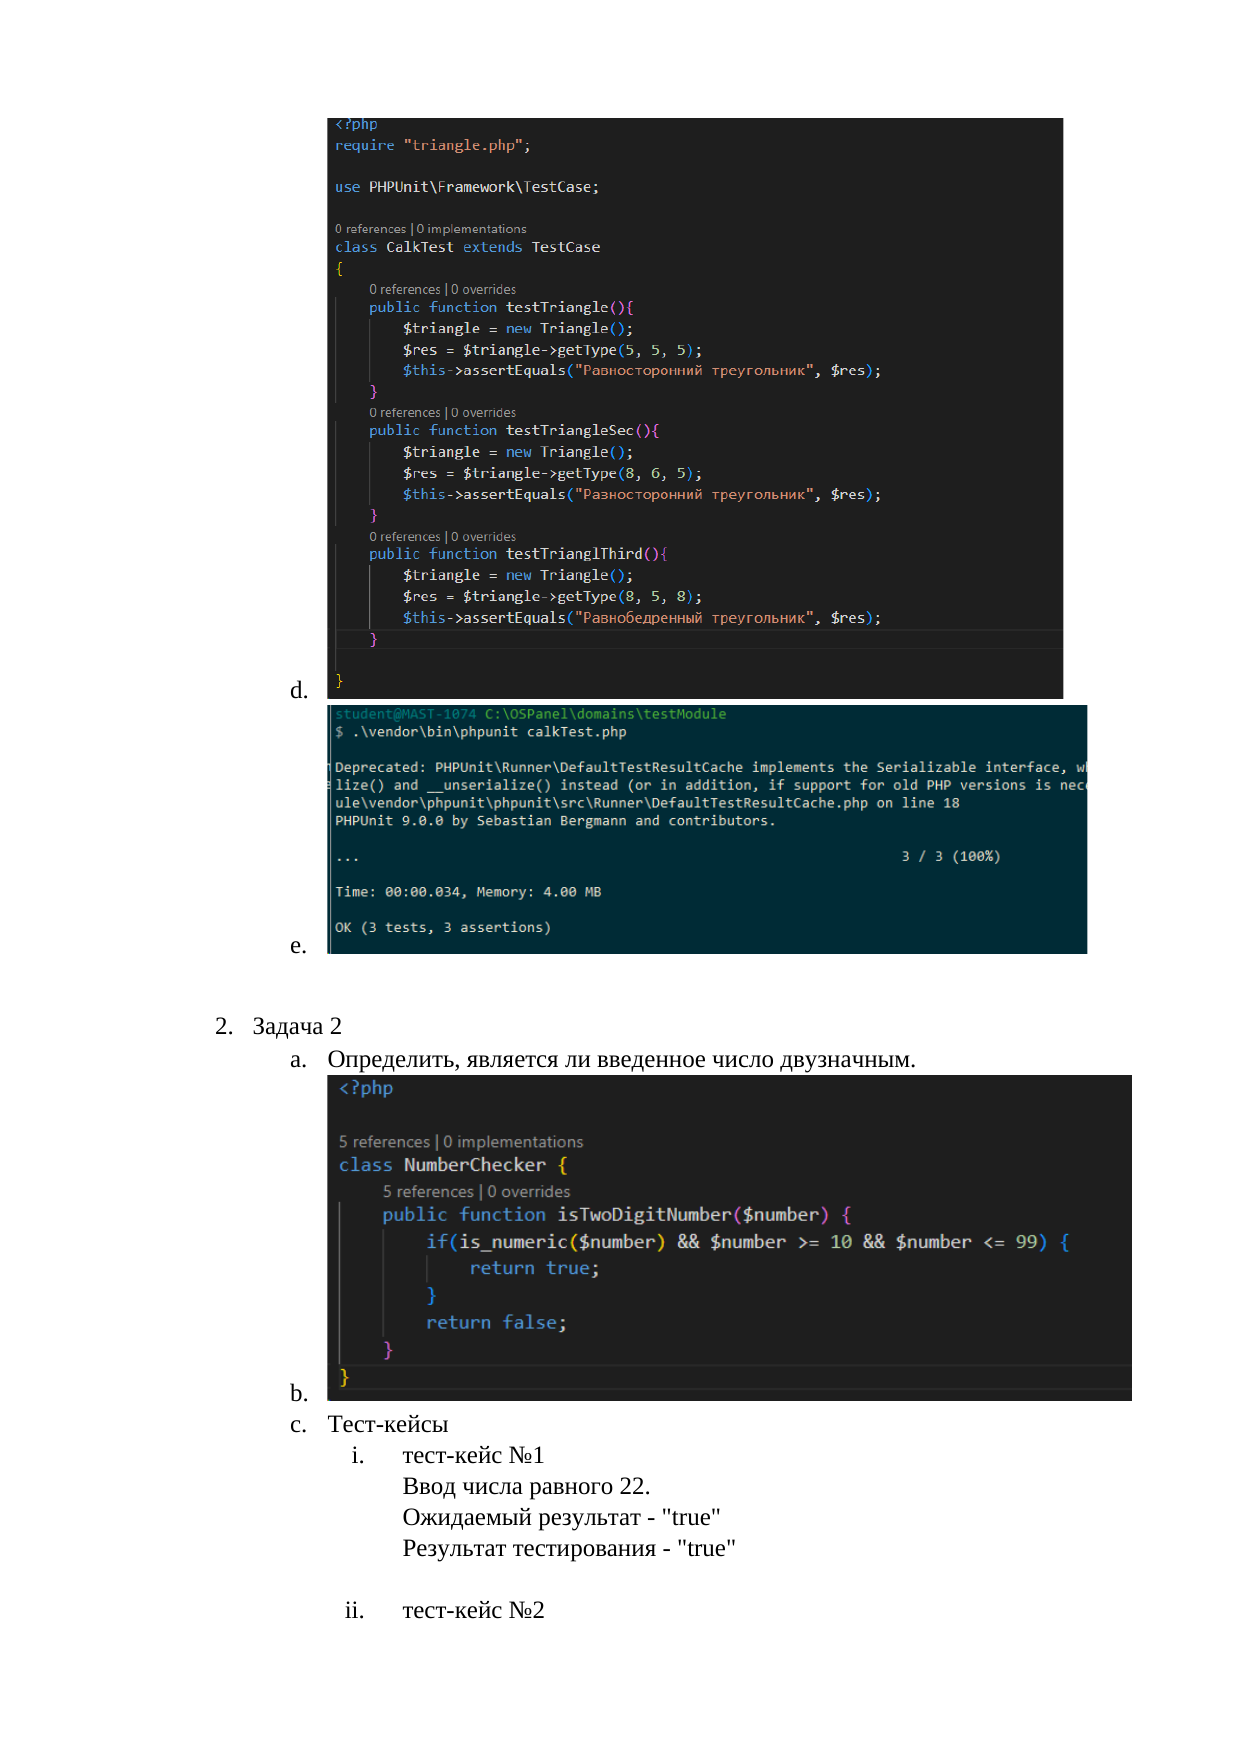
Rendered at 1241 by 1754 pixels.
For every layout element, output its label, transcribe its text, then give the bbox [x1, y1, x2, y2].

picture [795, 765, 804, 771]
picture [537, 818, 550, 825]
picture [341, 923, 350, 931]
picture [586, 888, 600, 896]
picture [500, 798, 505, 806]
picture [637, 818, 650, 825]
picture [457, 730, 466, 739]
picture [478, 888, 488, 896]
picture [653, 763, 659, 771]
picture [744, 799, 750, 807]
picture [608, 801, 625, 807]
picture [588, 765, 596, 771]
picture [728, 762, 743, 771]
picture [553, 727, 559, 736]
list Задача 2 [215, 1011, 1152, 1039]
picture [641, 783, 651, 789]
picture [982, 851, 993, 860]
picture [683, 818, 692, 825]
picture [942, 781, 949, 789]
picture [350, 816, 358, 825]
picture [474, 783, 485, 789]
picture [713, 765, 722, 771]
picture [383, 801, 392, 807]
picture [327, 1075, 1132, 1401]
picture [395, 727, 400, 736]
picture [458, 801, 467, 807]
picture [383, 730, 392, 736]
picture [336, 816, 341, 825]
picture [408, 801, 418, 807]
picture [403, 780, 417, 789]
picture [591, 712, 604, 718]
picture [861, 801, 867, 810]
list Результат тестирования - "true" [402, 1533, 1152, 1562]
picture [850, 798, 858, 807]
picture [450, 763, 458, 771]
picture [883, 801, 892, 807]
picture [478, 730, 483, 739]
picture [582, 709, 588, 718]
picture [416, 889, 424, 896]
list Ввод числа равного 22. [402, 1471, 1152, 1499]
picture [395, 798, 400, 807]
picture [467, 763, 475, 771]
picture [591, 799, 599, 808]
picture [962, 783, 971, 789]
picture [853, 762, 858, 771]
picture [659, 765, 668, 771]
picture [691, 780, 700, 789]
picture [467, 726, 475, 736]
picture [953, 799, 959, 807]
picture [807, 765, 817, 771]
picture [354, 890, 363, 896]
picture [508, 890, 518, 896]
picture [969, 852, 980, 860]
picture [327, 118, 1064, 699]
picture [570, 709, 575, 719]
picture [1061, 783, 1071, 789]
picture [561, 816, 571, 825]
picture [503, 763, 509, 771]
picture [719, 815, 724, 825]
picture [508, 801, 521, 810]
picture [691, 709, 700, 718]
picture [359, 765, 371, 771]
list Определить, является ли введенное число двузначным. [290, 1044, 1152, 1073]
picture [609, 726, 624, 739]
list Тест-кейсы [290, 1409, 1152, 1437]
picture [741, 783, 750, 789]
picture [428, 727, 433, 736]
picture [528, 765, 551, 771]
picture [607, 780, 617, 789]
picture [762, 765, 775, 775]
picture [953, 762, 958, 771]
picture [367, 816, 375, 825]
picture [677, 710, 688, 718]
picture [695, 816, 700, 825]
picture [911, 780, 917, 789]
picture [819, 798, 825, 807]
picture [459, 819, 467, 828]
list Ожидаемый результат - "true" [402, 1502, 1152, 1531]
picture [1008, 783, 1017, 789]
picture [1077, 762, 1088, 771]
picture [336, 727, 342, 738]
picture [516, 765, 525, 771]
picture [391, 889, 399, 896]
picture [480, 925, 501, 932]
picture [516, 710, 522, 717]
list тест-кейс №2 [365, 1595, 1152, 1624]
picture [1040, 765, 1047, 771]
picture [844, 801, 850, 810]
picture [566, 888, 574, 896]
picture [861, 765, 868, 771]
picture [349, 765, 359, 774]
picture [495, 890, 504, 896]
picture [428, 801, 433, 810]
picture [491, 801, 497, 810]
picture [811, 783, 825, 792]
list тест-кейс №1 [365, 1440, 1152, 1468]
picture [437, 816, 443, 825]
picture [492, 815, 499, 825]
picture [582, 818, 593, 828]
picture [595, 818, 604, 825]
picture [433, 798, 447, 810]
picture [525, 925, 534, 931]
picture [491, 730, 500, 736]
picture [408, 730, 418, 736]
picture [453, 816, 458, 825]
picture [607, 818, 625, 825]
